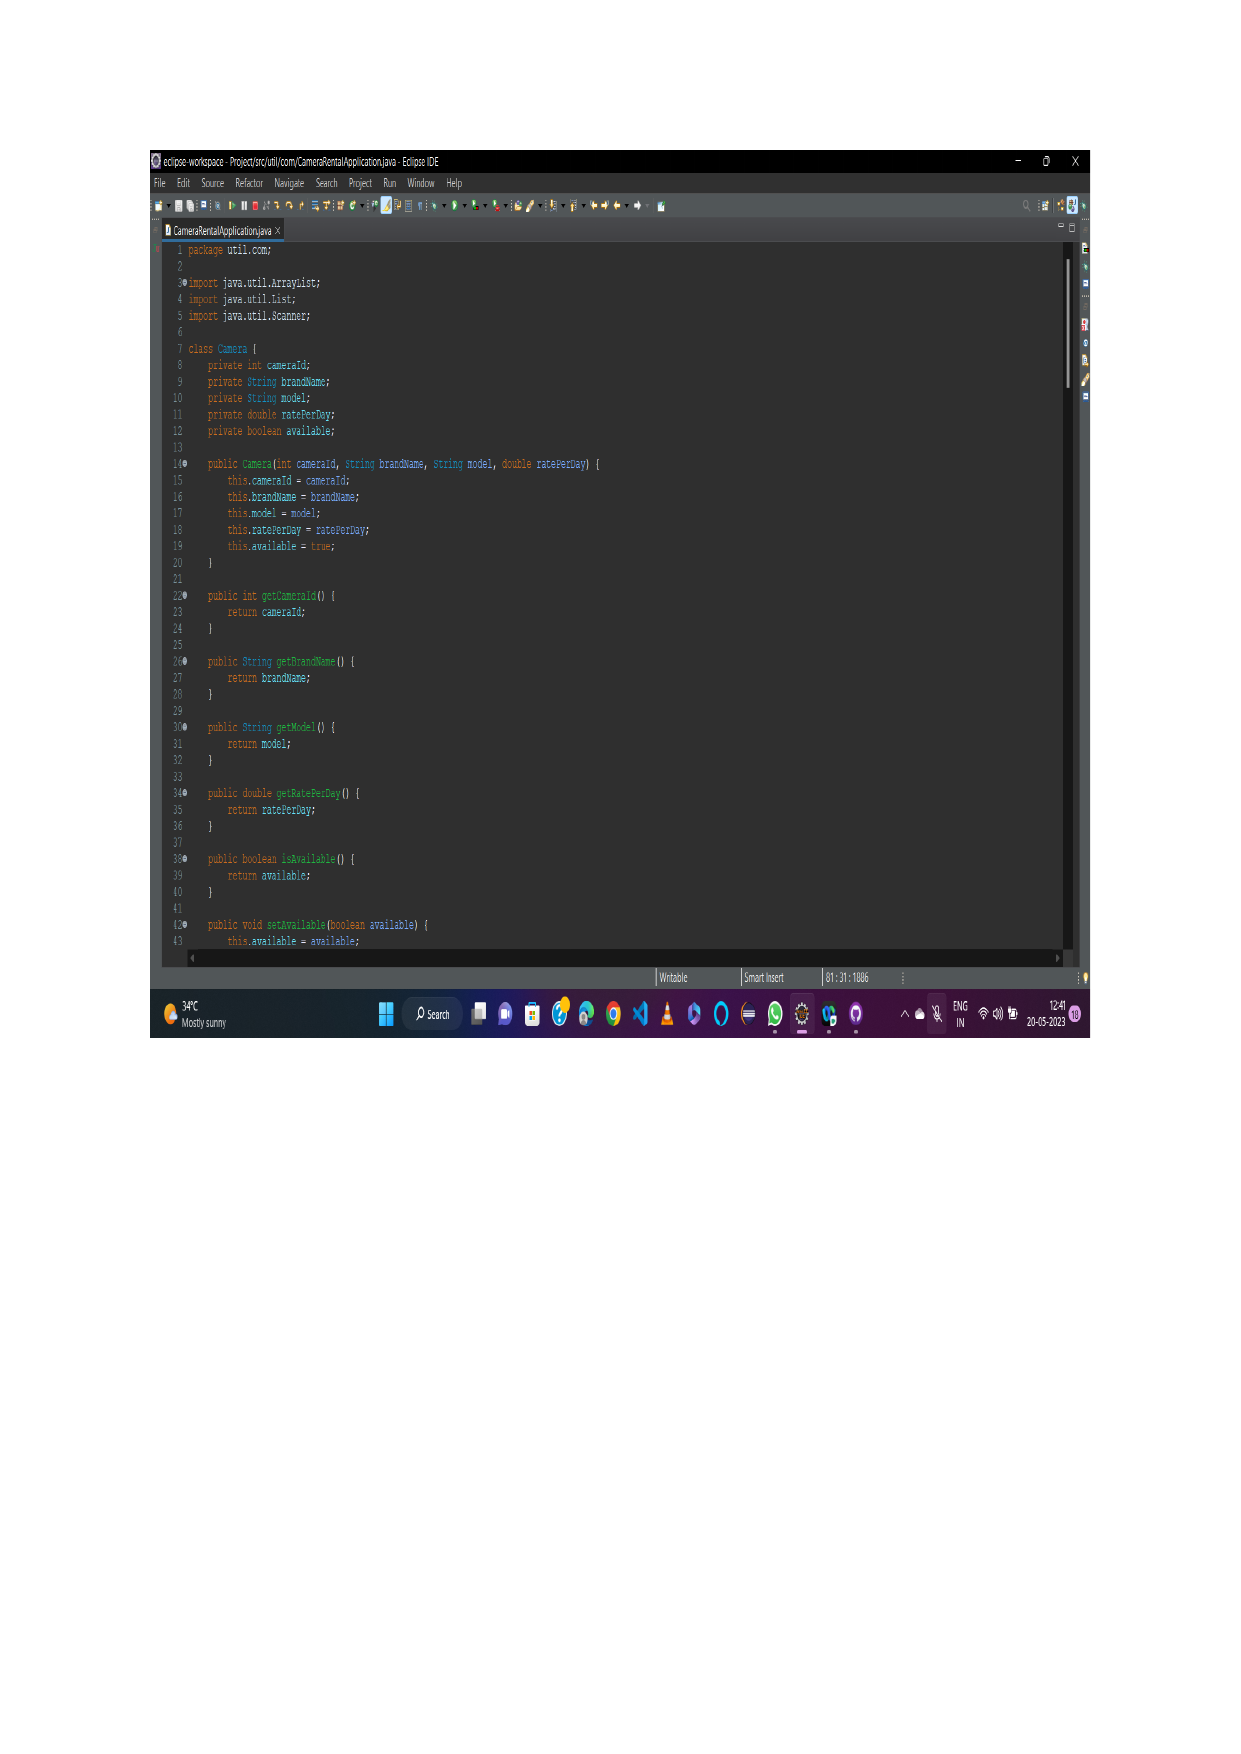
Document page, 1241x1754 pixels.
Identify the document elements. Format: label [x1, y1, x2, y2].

picture [150, 150, 1091, 1038]
